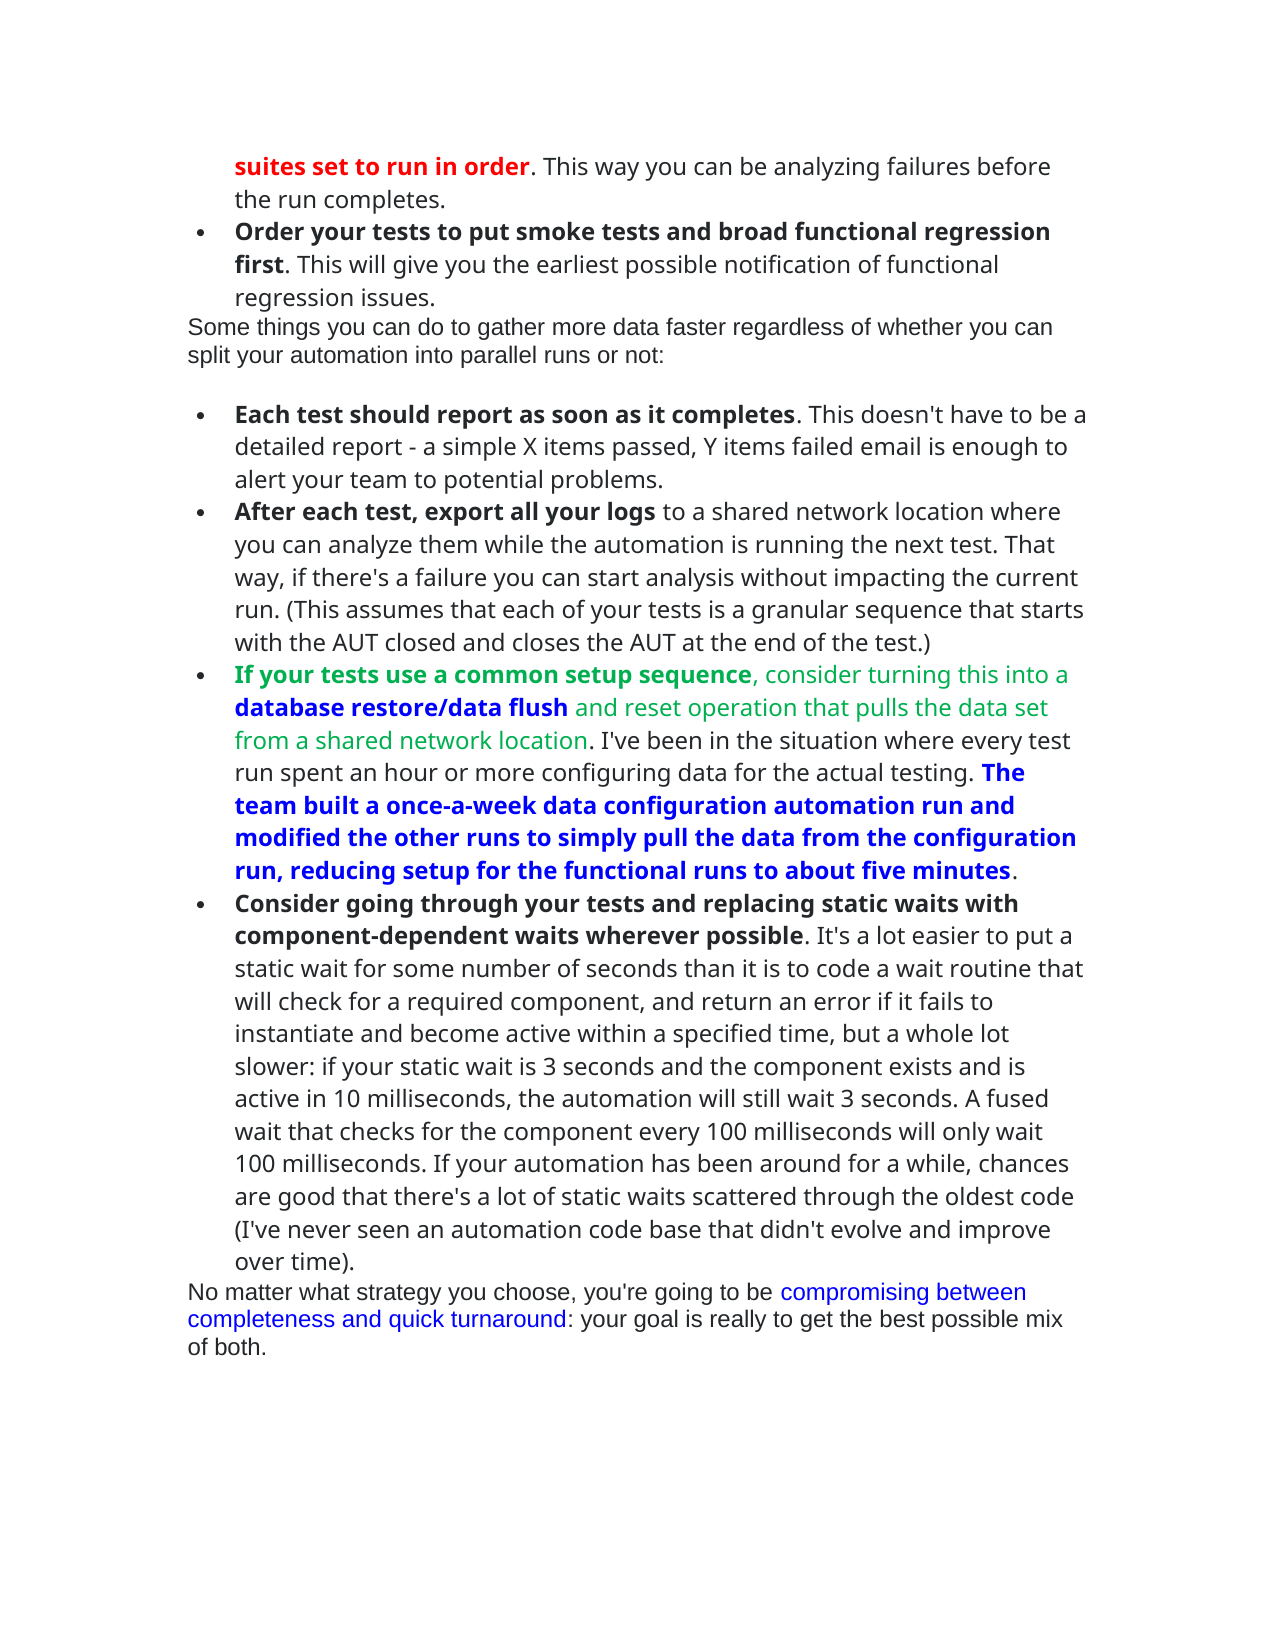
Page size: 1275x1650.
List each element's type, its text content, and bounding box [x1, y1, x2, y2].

list After each test, export all your logs to a shared network location where you can analyze them while the automation is running the next test. That way, if there's a failure you can start analysis without impacting the current run. (This assumes that each of your tests is a granular sequence that starts with the AUT closed and closes the AUT at the end of the test.) [197, 495, 1087, 658]
list Each test should report as soon as it completes. This doesn't have to be a detailed report - a simple X items passed, Y items failed email is enough to alert your team to potential problems. [197, 397, 1087, 495]
text Some things you can do to gather more data faster regardless of whether you can split your automation into parallel runs or not: [187, 313, 1087, 368]
text No matter what strategy you choose, you're going to be compromising between completeness and quick turnaround: your goal is really to get the best possible mix of both. [187, 1278, 1087, 1361]
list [197, 150, 1087, 215]
list Order your tests to put smoke tests and broad functional regression first. This will give you the earliest possible notification of functional regression issues. [197, 215, 1087, 313]
list Consider going through your tests and replacing static waits with component-dependent waits wherever possible. It's a lot easier to put a static wait for some number of seconds than it is to code a wait routine that will check for a required component, and return an error if it fails to instantiate and become active within a specified time, but a whole lot slower: if your static wait is 3 seconds and the component exists and is active in 10 milliseconds, the automation will still wait 3 seconds. A fused wait that checks for the component every 100 milliseconds will only wait 100 milliseconds. If your automation has been around for a while, chances are good that there's a lot of static waits scattered through the oldest code (I've never seen an automation code base that didn't evolve and improve over time). [197, 886, 1087, 1278]
list If your tests use a common setup sequence, consider turning this into a database restore/data flush and reset operation that pulls the data set from a shared network location. I've been in the situation where every test run spent an hour or more configuring data for the actual testing. The team built a once-a-week data configuration automation run and modified the other runs to simply pull the data from the configuration run, reducing setup for the functional runs to about five minutes. [197, 658, 1087, 886]
